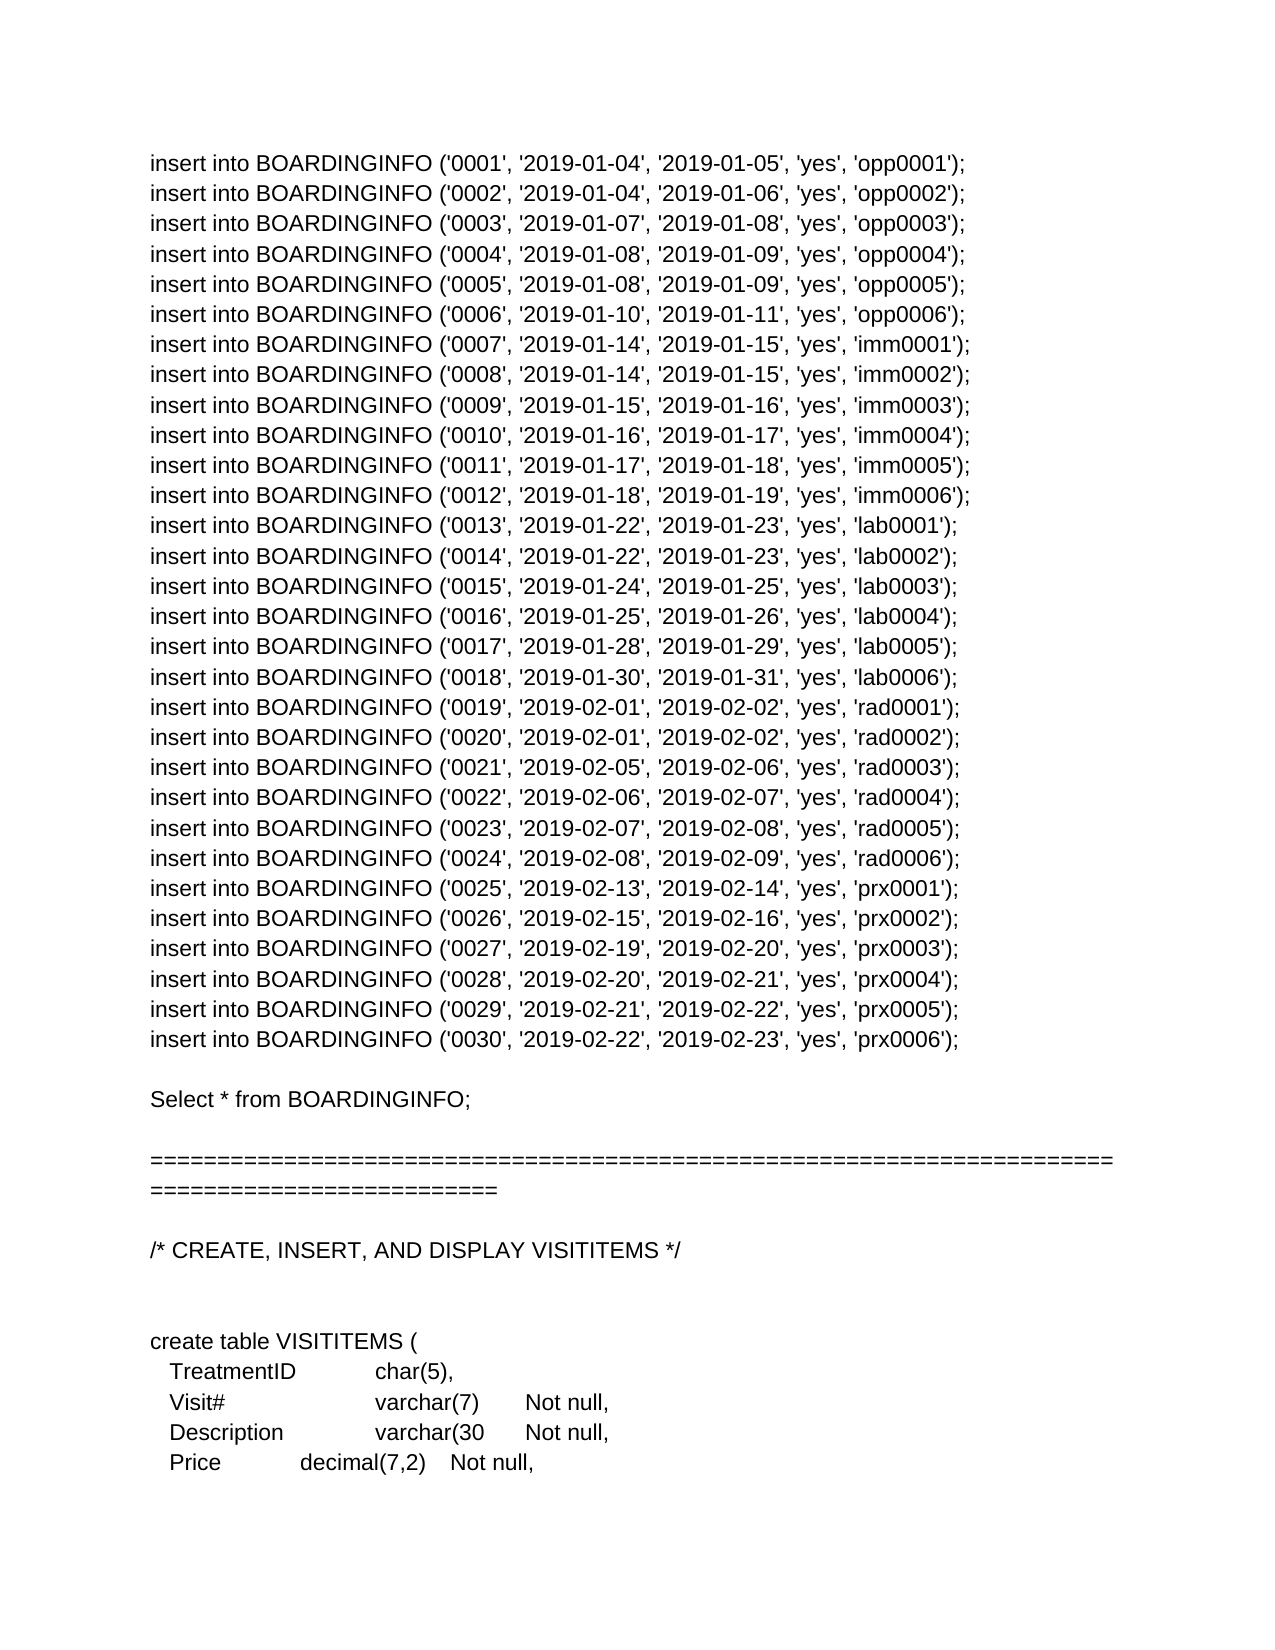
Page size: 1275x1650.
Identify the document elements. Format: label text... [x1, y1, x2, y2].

text insert into BOARDINGINFO ('0006', '2019-01-10', '2019-01-11', 'yes', 'opp0006'); [150, 301, 1125, 327]
text insert into BOARDINGINFO ('0009', '2019-01-15', '2019-01-16', 'yes', 'imm0003'); [150, 392, 1125, 418]
text Select * from BOARDINGINFO; [150, 1086, 1125, 1113]
text insert into BOARDINGINFO ('0017', '2019-01-28', '2019-01-29', 'yes', 'lab0005'); [150, 633, 1125, 660]
text insert into BOARDINGINFO ('0016', '2019-01-25', '2019-01-26', 'yes', 'lab0004'); [150, 603, 1125, 629]
text insert into BOARDINGINFO ('0008', '2019-01-14', '2019-01-15', 'yes', 'imm0002'); [150, 361, 1125, 388]
text insert into BOARDINGINFO ('0002', '2019-01-04', '2019-01-06', 'yes', 'opp0002'); [150, 180, 1125, 207]
text insert into BOARDINGINFO ('0025', '2019-02-13', '2019-02-14', 'yes', 'prx0001'); [150, 875, 1125, 901]
text create table VISITITEMS ( [150, 1328, 1125, 1354]
text insert into BOARDINGINFO ('0004', '2019-01-08', '2019-01-09', 'yes', 'opp0004'); [150, 241, 1125, 267]
text TreatmentID char(5), [150, 1358, 1125, 1385]
text insert into BOARDINGINFO ('0005', '2019-01-08', '2019-01-09', 'yes', 'opp0005'); [150, 271, 1125, 297]
text insert into BOARDINGINFO ('0028', '2019-02-20', '2019-02-21', 'yes', 'prx0004'); [150, 966, 1125, 992]
text insert into BOARDINGINFO ('0027', '2019-02-19', '2019-02-20', 'yes', 'prx0003'); [150, 935, 1125, 962]
text insert into BOARDINGINFO ('0023', '2019-02-07', '2019-02-08', 'yes', 'rad0005'); [150, 814, 1125, 841]
text insert into BOARDINGINFO ('0029', '2019-02-21', '2019-02-22', 'yes', 'prx0005'); [150, 996, 1125, 1022]
text insert into BOARDINGINFO ('0022', '2019-02-06', '2019-02-07', 'yes', 'rad0004'); [150, 784, 1125, 811]
text insert into BOARDINGINFO ('0021', '2019-02-05', '2019-02-06', 'yes', 'rad0003'); [150, 754, 1125, 781]
text insert into BOARDINGINFO ('0013', '2019-01-22', '2019-01-23', 'yes', 'lab0001'); [150, 512, 1125, 539]
text insert into BOARDINGINFO ('0030', '2019-02-22', '2019-02-23', 'yes', 'prx0006'); [150, 1026, 1125, 1052]
text Description varchar(30 Not null, [150, 1419, 1125, 1445]
text insert into BOARDINGINFO ('0003', '2019-01-07', '2019-01-08', 'yes', 'opp0003'); [150, 210, 1125, 237]
text insert into BOARDINGINFO ('0010', '2019-01-16', '2019-01-17', 'yes', 'imm0004'); [150, 422, 1125, 448]
text ================================================================================================== [150, 1147, 1125, 1203]
text insert into BOARDINGINFO ('0015', '2019-01-24', '2019-01-25', 'yes', 'lab0003'); [150, 573, 1125, 599]
text insert into BOARDINGINFO ('0007', '2019-01-14', '2019-01-15', 'yes', 'imm0001'); [150, 331, 1125, 358]
text insert into BOARDINGINFO ('0024', '2019-02-08', '2019-02-09', 'yes', 'rad0006'); [150, 845, 1125, 871]
text /* CREATE, INSERT, AND DISPLAY VISITITEMS */ [150, 1237, 1125, 1264]
text insert into BOARDINGINFO ('0001', '2019-01-04', '2019-01-05', 'yes', 'opp0001'); [150, 150, 1125, 176]
text insert into BOARDINGINFO ('0018', '2019-01-30', '2019-01-31', 'yes', 'lab0006'); [150, 663, 1125, 690]
text Visit# varchar(7) Not null, [150, 1388, 1125, 1415]
text insert into BOARDINGINFO ('0019', '2019-02-01', '2019-02-02', 'yes', 'rad0001'); [150, 694, 1125, 720]
text insert into BOARDINGINFO ('0026', '2019-02-15', '2019-02-16', 'yes', 'prx0002'); [150, 905, 1125, 932]
text insert into BOARDINGINFO ('0020', '2019-02-01', '2019-02-02', 'yes', 'rad0002'); [150, 724, 1125, 750]
text Price decimal(7,2) Not null, [150, 1449, 1125, 1475]
text insert into BOARDINGINFO ('0012', '2019-01-18', '2019-01-19', 'yes', 'imm0006'); [150, 482, 1125, 509]
text insert into BOARDINGINFO ('0011', '2019-01-17', '2019-01-18', 'yes', 'imm0005'); [150, 452, 1125, 478]
text insert into BOARDINGINFO ('0014', '2019-01-22', '2019-01-23', 'yes', 'lab0002'); [150, 543, 1125, 569]
